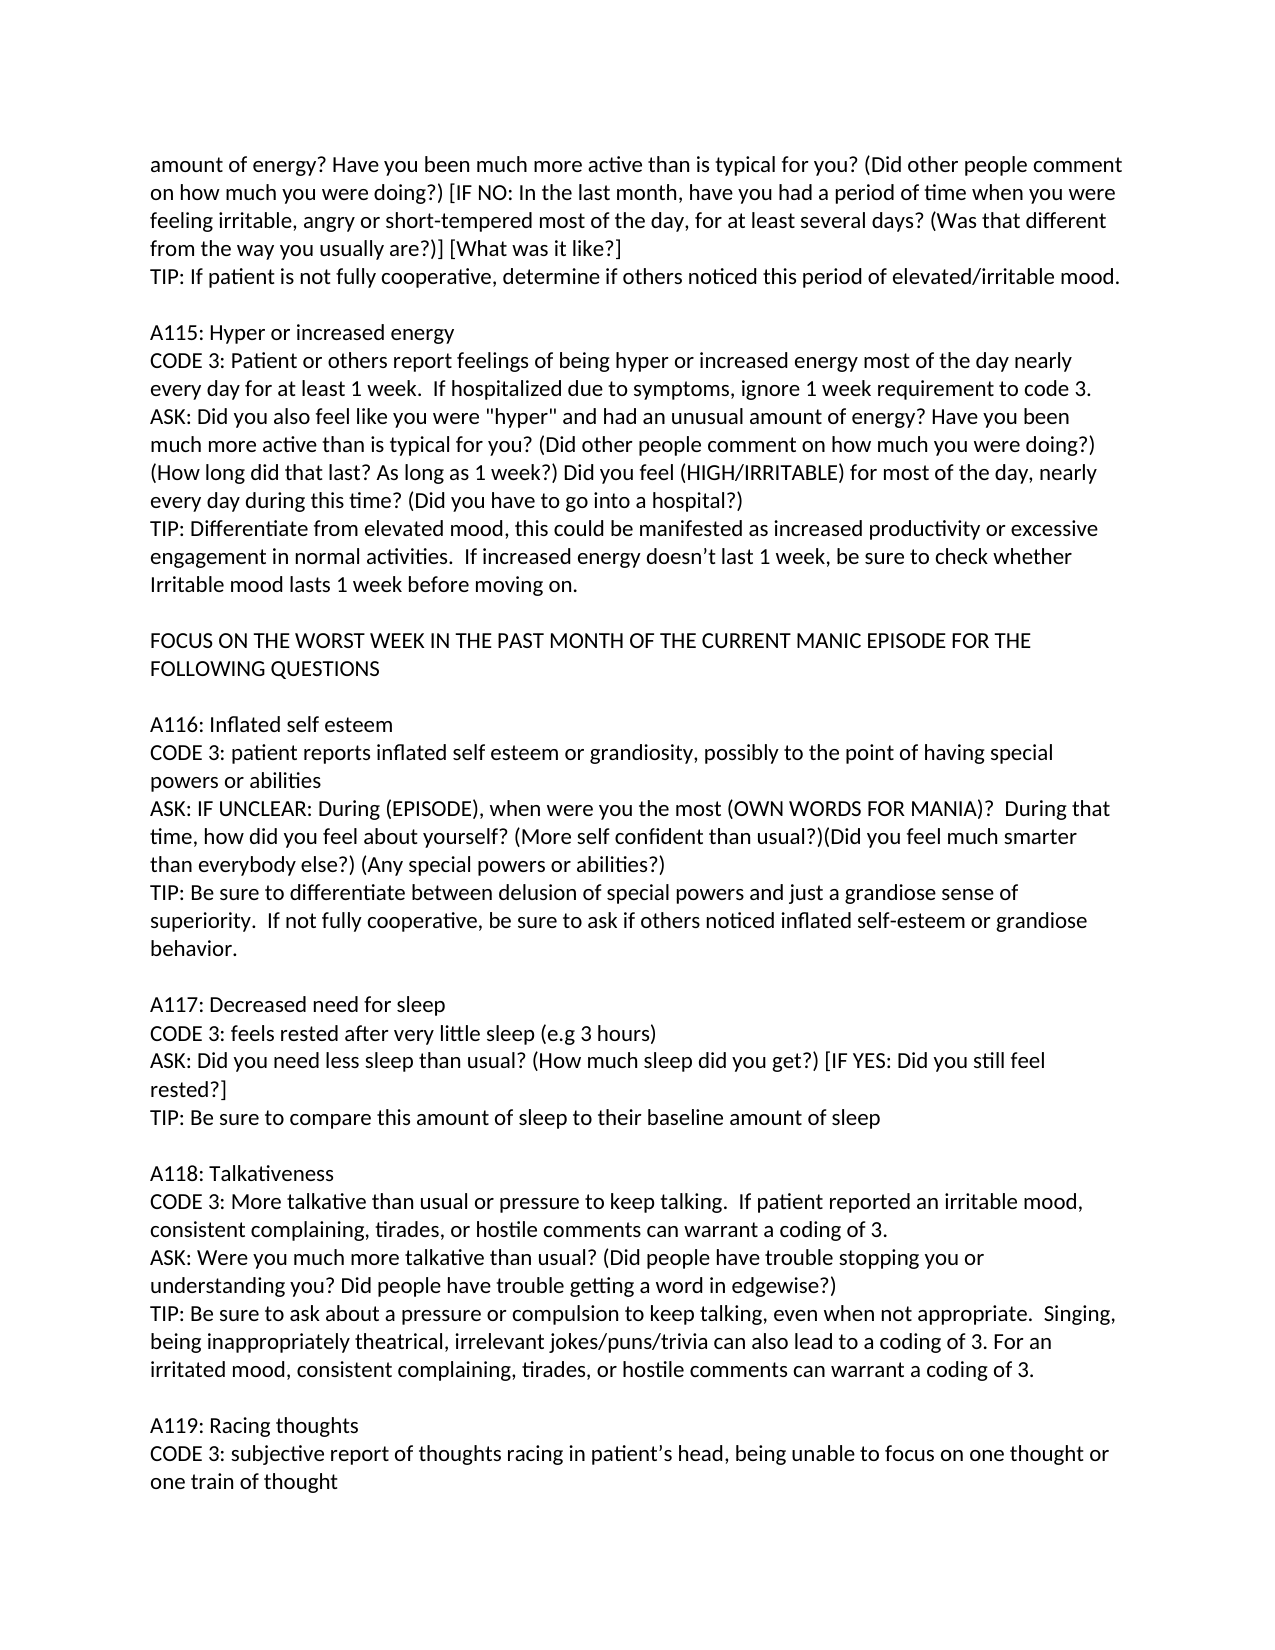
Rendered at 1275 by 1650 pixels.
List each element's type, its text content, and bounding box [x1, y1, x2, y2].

text TIP: Be sure to compare this amount of sleep to their baseline amount of sleep [150, 1103, 1125, 1131]
text A117: Decreased need for sleep [150, 991, 1125, 1019]
text CODE 3: More talkative than usual or pressure to keep talking. If patient reported an irritable mood, consistent complaining, tirades, or hostile comments can warrant a coding of 3. [150, 1187, 1125, 1243]
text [150, 150, 1125, 262]
text FOCUS ON THE WORST WEEK IN THE PAST MONTH OF THE CURRENT MANIC EPISODE FOR THE FOLLOWING QUESTIONS [150, 626, 1125, 682]
text ASK: Were you much more talkative than usual? (Did people have trouble stopping you or understanding you? Did people have trouble getting a word in edgewise?) [150, 1243, 1125, 1299]
text TIP: Be sure to ask about a pressure or compulsion to keep talking, even when not appropriate. Singing, being inappropriately theatrical, irrelevant jokes/puns/trivia can also lead to a coding of 3. For an irritated mood, consistent complaining, tirades, or hostile comments can warrant a coding of 3. [150, 1299, 1125, 1383]
text TIP: If patient is not fully cooperative, determine if others noticed this period of elevated/irritable mood. [150, 262, 1125, 290]
text ASK: Did you need less sleep than usual? (How much sleep did you get?) [IF YES: Did you still feel rested?] [150, 1047, 1125, 1103]
text A119: Racing thoughts [150, 1411, 1125, 1439]
text A118: Talkativeness [150, 1159, 1125, 1187]
text CODE 3: Patient or others report feelings of being hyper or increased energy most of the day nearly every day for at least 1 week. If hospitalized due to symptoms, ignore 1 week requirement to code 3. [150, 346, 1125, 402]
text ASK: Did you also feel like you were "hyper" and had an unusual amount of energy? Have you been much more active than is typical for you? (Did other people comment on how much you were doing?)(How long did that last? As long as 1 week?) Did you feel (HIGH/IRRITABLE) for most of the day, nearly every day during this time? (Did you have to go into a hospital?) [150, 402, 1125, 514]
text CODE 3: feels rested after very little sleep (e.g 3 hours) [150, 1019, 1125, 1047]
text A115: Hyper or increased energy [150, 318, 1125, 346]
text A116: Inflated self esteem [150, 710, 1125, 738]
text ASK: IF UNCLEAR: During (EPISODE), when were you the most (OWN WORDS FOR MANIA)? During that time, how did you feel about yourself? (More self confident than usual?)(Did you feel much smarter than everybody else?) (Any special powers or abilities?) [150, 794, 1125, 878]
text CODE 3: subjective report of thoughts racing in patient’s head, being unable to focus on one thought or one train of thought [150, 1439, 1125, 1495]
text TIP: Differentiate from elevated mood, this could be manifested as increased productivity or excessive engagement in normal activities. If increased energy doesn’t last 1 week, be sure to check whether Irritable mood lasts 1 week before moving on. [150, 514, 1125, 598]
text TIP: Be sure to differentiate between delusion of special powers and just a grandiose sense of superiority. If not fully cooperative, be sure to ask if others noticed inflated self-esteem or grandiose behavior. [150, 878, 1125, 963]
text CODE 3: patient reports inflated self esteem or grandiosity, possibly to the point of having special powers or abilities [150, 738, 1125, 794]
